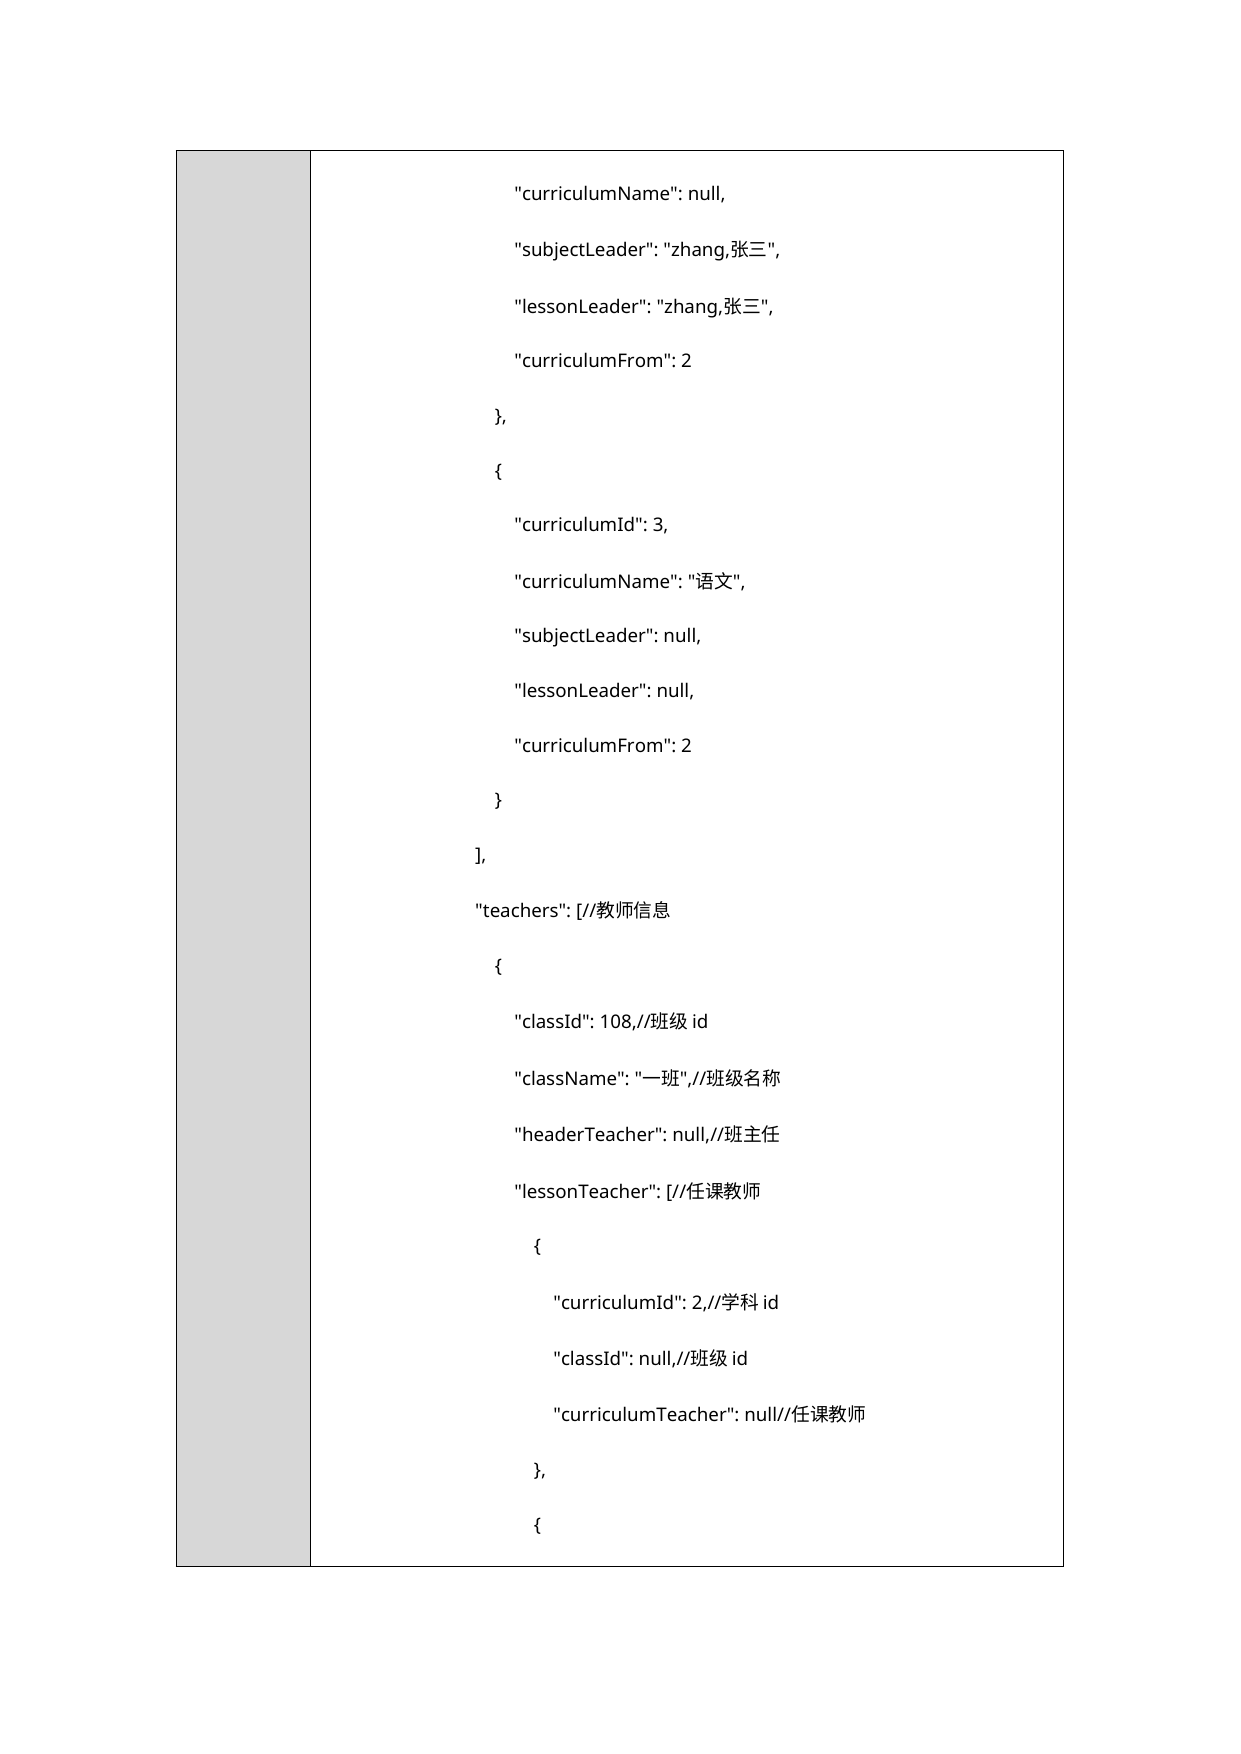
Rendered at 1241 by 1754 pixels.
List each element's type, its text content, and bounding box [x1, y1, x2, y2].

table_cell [311, 151, 1063, 1566]
table_cell 输出参数 [177, 151, 310, 1566]
